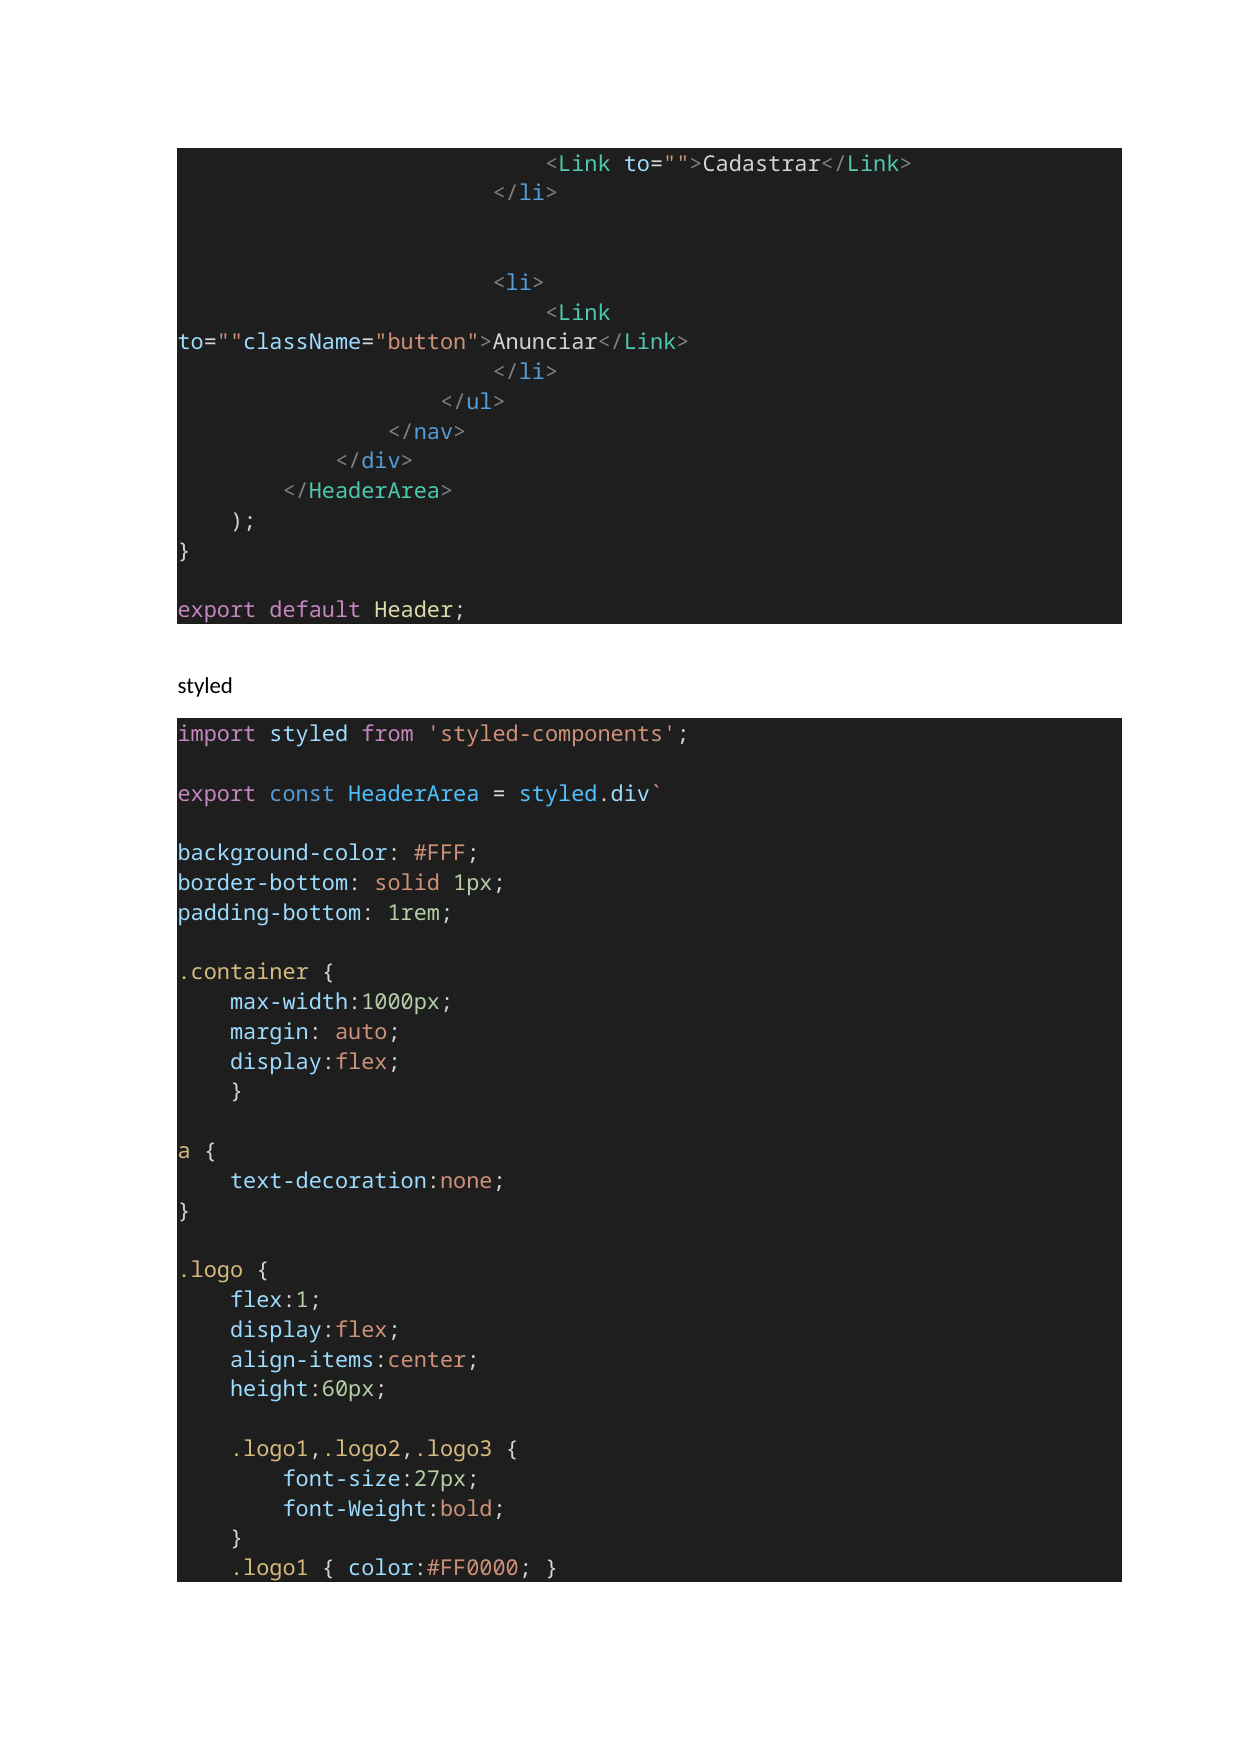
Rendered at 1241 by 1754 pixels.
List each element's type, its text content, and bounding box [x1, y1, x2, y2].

text flex:1; [177, 1284, 1122, 1314]
text </ul> [177, 386, 1122, 416]
text height:60px; [177, 1373, 1122, 1403]
text </li> [177, 177, 1122, 207]
text font-Weight:bold; [177, 1493, 1122, 1522]
text .logo { [177, 1254, 1122, 1284]
text margin: auto; [177, 1016, 1122, 1046]
text font-size:27px; [177, 1463, 1122, 1493]
text } [177, 1522, 1122, 1552]
text import styled from 'styled-components'; [177, 718, 1122, 748]
text styled [177, 671, 1122, 699]
text align-items:center; [177, 1344, 1122, 1373]
text display:flex; [177, 1314, 1122, 1344]
text export default Header; [177, 594, 1122, 624]
text </HeaderArea> [177, 475, 1122, 505]
text <Link to=""className="button">Anunciar</Link> [177, 297, 1122, 356]
text export const HeaderArea = styled.div` [177, 778, 1122, 807]
text ); [177, 505, 1122, 535]
text </nav> [177, 416, 1122, 446]
text border-bottom: solid 1px; [177, 867, 1122, 897]
text text-decoration:none; [177, 1165, 1122, 1195]
text a { [177, 1135, 1122, 1165]
text <Link to="">Cadastrar</Link> [177, 148, 1122, 177]
text </div> [177, 446, 1122, 475]
text .container { [177, 956, 1122, 986]
text max-width:1000px; [177, 986, 1122, 1016]
text .logo1 { color:#FF0000; } [177, 1552, 1122, 1582]
text <li> [177, 267, 1122, 297]
text display:flex; [177, 1046, 1122, 1076]
text } [177, 535, 1122, 565]
text } [177, 1195, 1122, 1224]
text } [177, 1076, 1122, 1105]
text .logo1,.logo2,.logo3 { [177, 1433, 1122, 1463]
text padding-bottom: 1rem; [177, 897, 1122, 927]
text </li> [177, 356, 1122, 386]
text background-color: #FFF; [177, 837, 1122, 867]
